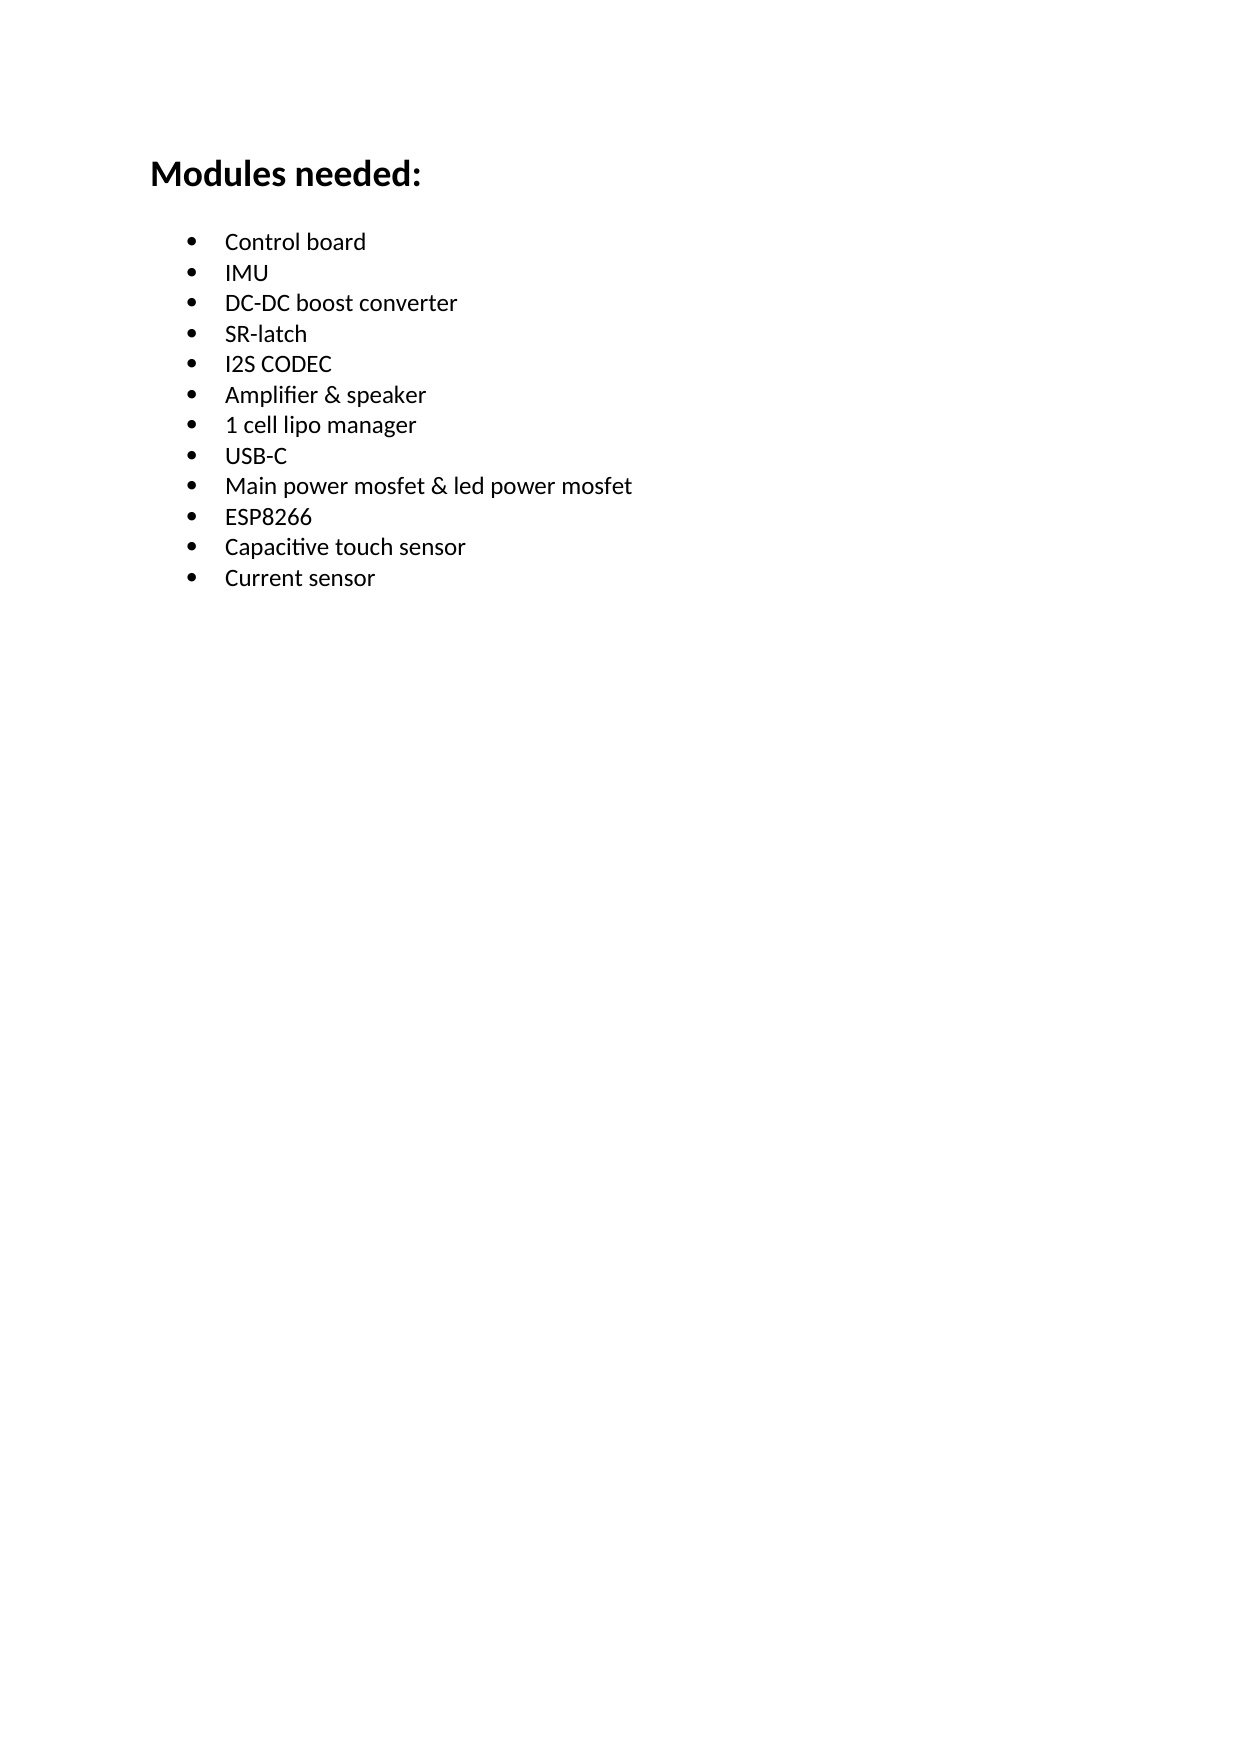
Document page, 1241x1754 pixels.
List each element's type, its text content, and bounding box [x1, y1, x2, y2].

list DC-DC boost converter [187, 287, 1090, 318]
list ESP8266 [187, 501, 1090, 532]
list I2S CODEC [187, 348, 1090, 379]
list IMU [187, 257, 1090, 287]
list Control board [187, 226, 1090, 257]
text Modules needed: [150, 150, 1090, 196]
list Main power mosfet & led power mosfet [187, 471, 1090, 501]
list 1 cell lipo manager [187, 409, 1090, 440]
list Capacitive touch sensor [187, 532, 1090, 562]
list USB-C [187, 440, 1090, 471]
list Amplifier & speaker [187, 379, 1090, 409]
list Current sensor [187, 562, 1090, 593]
list SR-latch [187, 318, 1090, 348]
